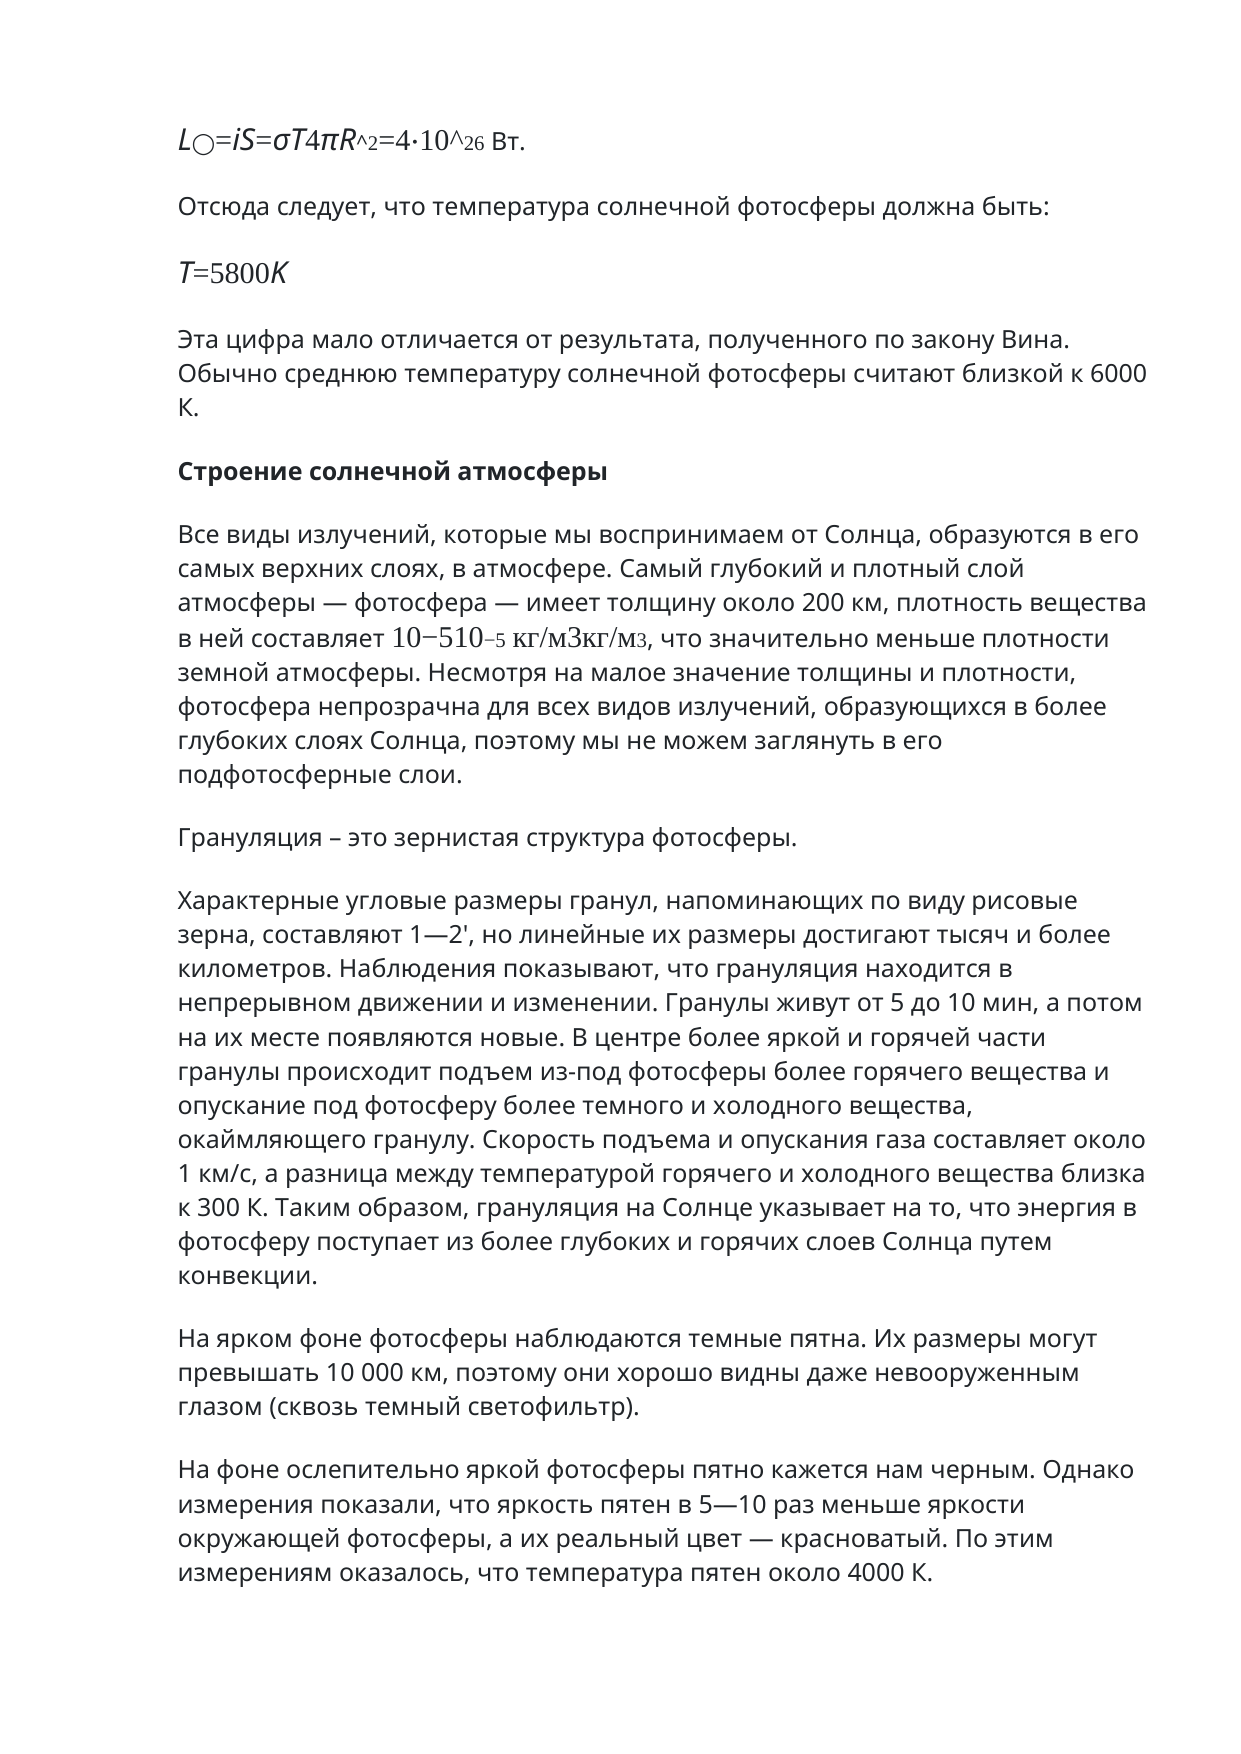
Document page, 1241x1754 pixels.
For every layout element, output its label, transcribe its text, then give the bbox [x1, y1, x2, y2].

text Все виды излучений, которые мы воспринимаем от Солнца, образуются в его самых верхних слоях, в атмосфере. Самый глубокий и плотный слой атмосферы — фотосфера — имеет толщину около 200 км, плотность вещества в ней составляет 10−510−5 кг/м3кг/м3, что значительно меньше плотности земной атмосферы. Несмотря на малое значение толщины и плотности, фотосфера непрозрачна для всех видов излучений, образующихся в более глубоких слоях Солнца, поэтому мы не можем заглянуть в его подфотосферные слои. [177, 517, 1152, 791]
text T​=5800K [177, 252, 1152, 293]
text Отсюда следует, что температура солнечной фотосферы должна быть: [177, 188, 1152, 222]
text L◯​=iS=σT4πR^2​=4⋅10^26 Вт. [177, 118, 1152, 159]
text Характерные угловые размеры гранул, напоминающих по виду рисовые зерна, составляют 1—2', но линейные их размеры достигают тысяч и более километров. Наблюдения показывают, что грануляция находится в непрерывном движении и изменении. Гранулы живут от 5 до 10 мин, а потом на их месте появляются новые. В центре более яркой и горячей части гранулы происходит подъем из-под фотосферы более горячего вещества и опускание под фотосферу более темного и холодного вещества, окаймляющего гранулу. Скорость подъема и опускания газа составляет около 1 км/с, а разница между температурой горячего и холодного вещества близка к 300 К. Таким образом, грануляция на Солнце указывает на то, что энергия в фотосферу поступает из более глубоких и горячих слоев Солнца путем конвекции. [177, 883, 1152, 1292]
text На фоне ослепительно яркой фотосферы пятно кажется нам черным. Однако измерения показали, что яркость пятен в 5—10 раз меньше яркости окружающей фотосферы, а их реальный цвет — красноватый. По этим измерениям оказалось, что температура пятен около 4000 К. [177, 1452, 1152, 1588]
text На ярком фоне фотосферы наблюдаются темные пятна. Их размеры могут превышать 10 000 км, поэтому они хорошо видны даже невооруженным глазом (сквозь темный светофильтр). [177, 1321, 1152, 1423]
text Эта цифра мало отличается от результата, полученного по закону Вина. Обычно среднюю температуру солнечной фотосферы считают близкой к 6000 К. [177, 322, 1152, 424]
text Строение солнечной атмосферы [177, 453, 1152, 487]
text Грануляция – это зернистая структура фотосферы. [177, 820, 1152, 854]
